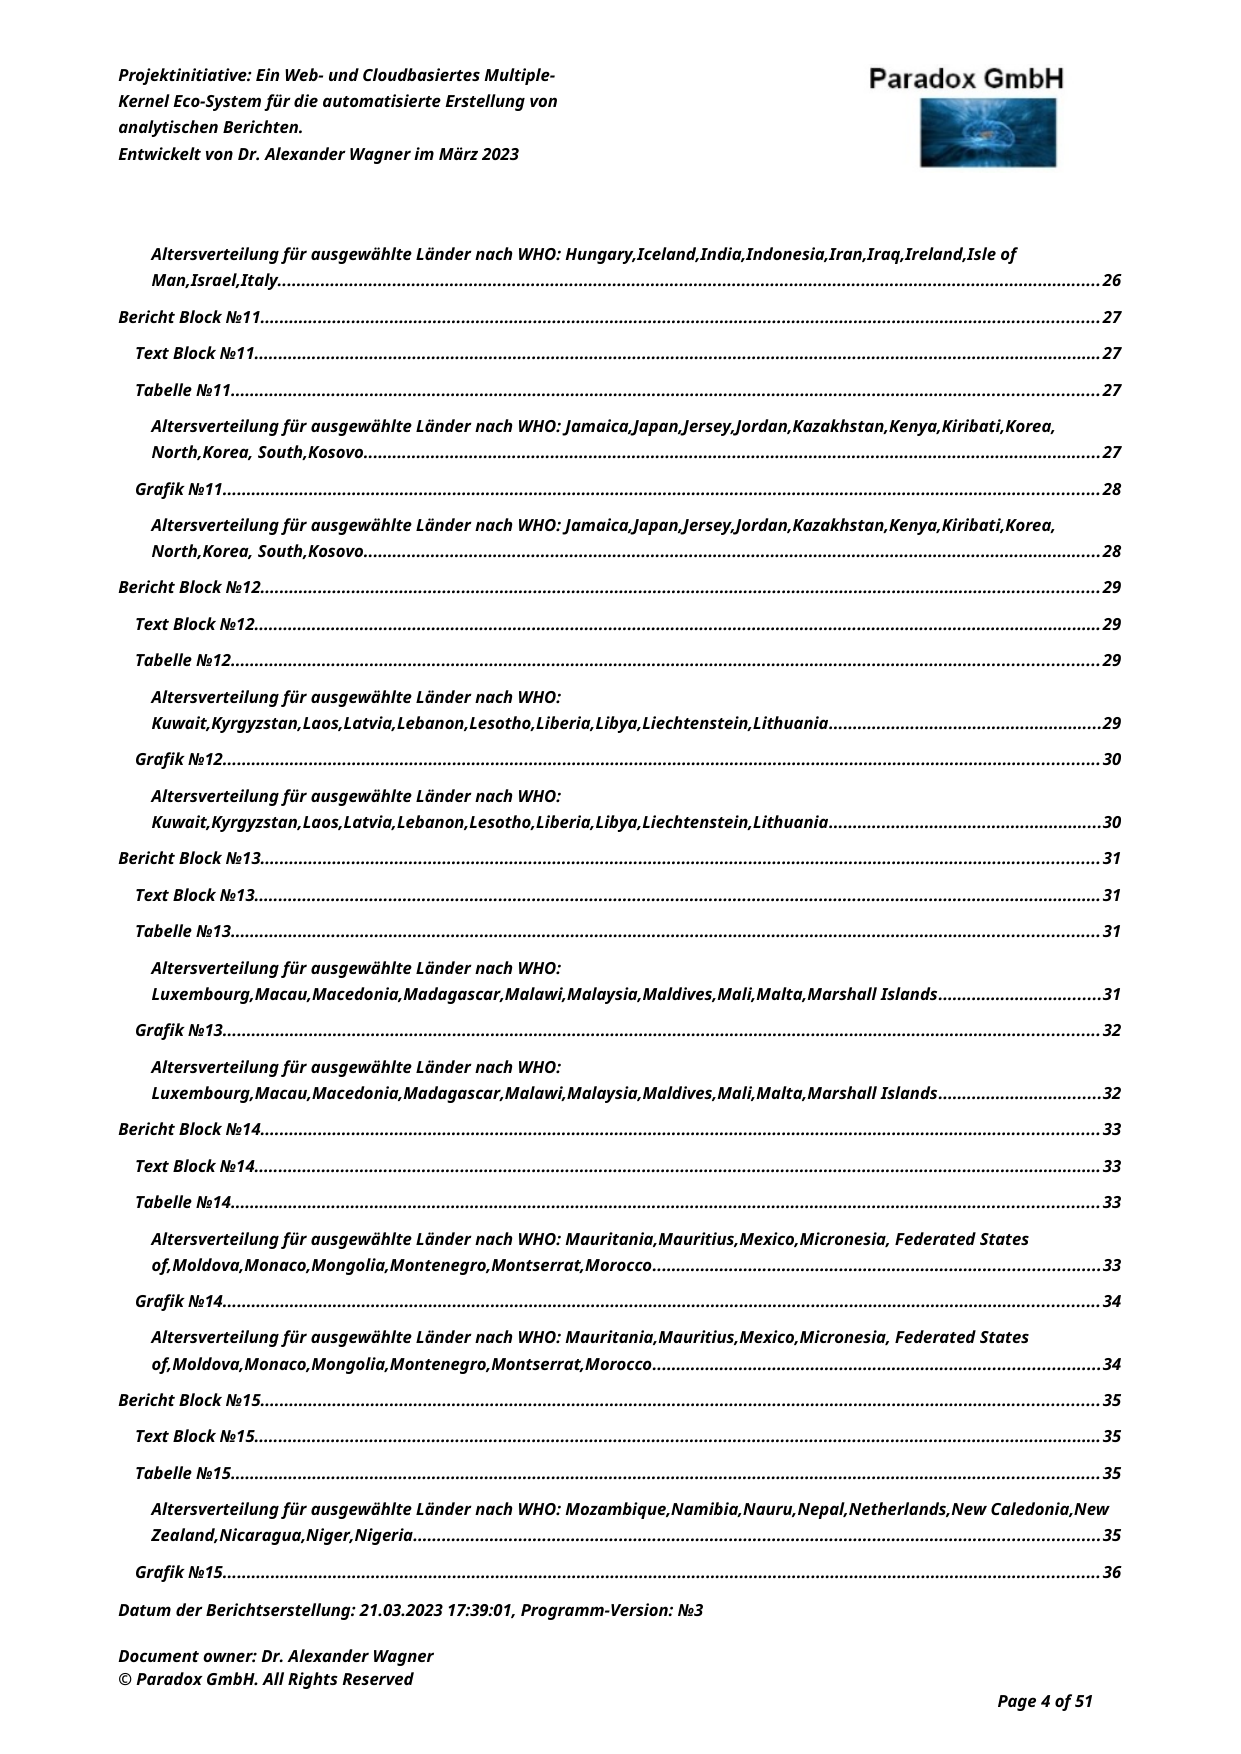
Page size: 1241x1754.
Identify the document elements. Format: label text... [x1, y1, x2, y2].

text Tabelle №15 35 [135, 1462, 1122, 1484]
text Altersverteilung für ausgewählte Länder nach WHO: Mozambique,Namibia,Nauru,Nepal,Netherlands,New Caledonia,New Zealand,Nicaragua,Niger,Nigeria 35 [151, 1498, 1122, 1547]
text Altersverteilung für ausgewählte Länder nach WHO: Hungary,Iceland,India,Indonesia,Iran,Iraq,Ireland,Isle of Man,Israel,Italy 26 [151, 243, 1122, 292]
text Grafik №15 36 [135, 1561, 1122, 1583]
text Altersverteilung für ausgewählte Länder nach WHO: Luxembourg,Macau,Macedonia,Madagascar,Malawi,Malaysia,Maldives,Mali,Malta,Marshall Islands 31 [151, 956, 1122, 1005]
text Text Block №15 35 [135, 1425, 1122, 1448]
text Tabelle №11 27 [135, 378, 1122, 401]
text Tabelle №13 31 [135, 920, 1122, 943]
text Tabelle №12 29 [135, 649, 1122, 672]
text Grafik №12 30 [135, 748, 1122, 771]
text Grafik №11 28 [135, 477, 1122, 500]
text Text Block №11 27 [135, 342, 1122, 364]
text Text Block №12 29 [135, 613, 1122, 635]
text Altersverteilung für ausgewählte Länder nach WHO: Mauritania,Mauritius,Mexico,Micronesia, Federated States of,Moldova,Monaco,Mongolia,Montenegro,Montserrat,Morocco 33 [151, 1227, 1122, 1276]
text Tabelle №14 33 [135, 1191, 1122, 1213]
text Altersverteilung für ausgewählte Länder nach WHO: Kuwait,Kyrgyzstan,Laos,Latvia,Lebanon,Lesotho,Liberia,Libya,Liechtenstein,Lithuania 29 [151, 686, 1122, 734]
text Altersverteilung für ausgewählte Länder nach WHO: Mauritania,Mauritius,Mexico,Micronesia, Federated States of,Moldova,Monaco,Mongolia,Montenegro,Montserrat,Morocco 34 [151, 1326, 1122, 1375]
text Text Block №13 31 [135, 883, 1122, 906]
text Grafik №13 32 [135, 1019, 1122, 1042]
text Text Block №14 33 [135, 1154, 1122, 1177]
text Bericht Block №11 27 [118, 305, 1122, 328]
text Bericht Block №12 29 [118, 576, 1122, 599]
text Altersverteilung für ausgewählte Länder nach WHO: Luxembourg,Macau,Macedonia,Madagascar,Malawi,Malaysia,Maldives,Mali,Malta,Marshall Islands 32 [151, 1055, 1122, 1104]
picture [863, 64, 1100, 173]
text Altersverteilung für ausgewählte Länder nach WHO: Kuwait,Kyrgyzstan,Laos,Latvia,Lebanon,Lesotho,Liberia,Libya,Liechtenstein,Lithuania 30 [151, 784, 1122, 833]
text Bericht Block №15 35 [118, 1389, 1122, 1411]
text Bericht Block №14 33 [118, 1118, 1122, 1141]
text Bericht Block №13 31 [118, 847, 1122, 870]
text Grafik №14 34 [135, 1290, 1122, 1312]
text Altersverteilung für ausgewählte Länder nach WHO: Jamaica,Japan,Jersey,Jordan,Kazakhstan,Kenya,Kiribati,Korea, North,Korea, South,Kosovo 27 [151, 415, 1122, 463]
text Altersverteilung für ausgewählte Länder nach WHO: Jamaica,Japan,Jersey,Jordan,Kazakhstan,Kenya,Kiribati,Korea, North,Korea, South,Kosovo 28 [151, 514, 1122, 562]
